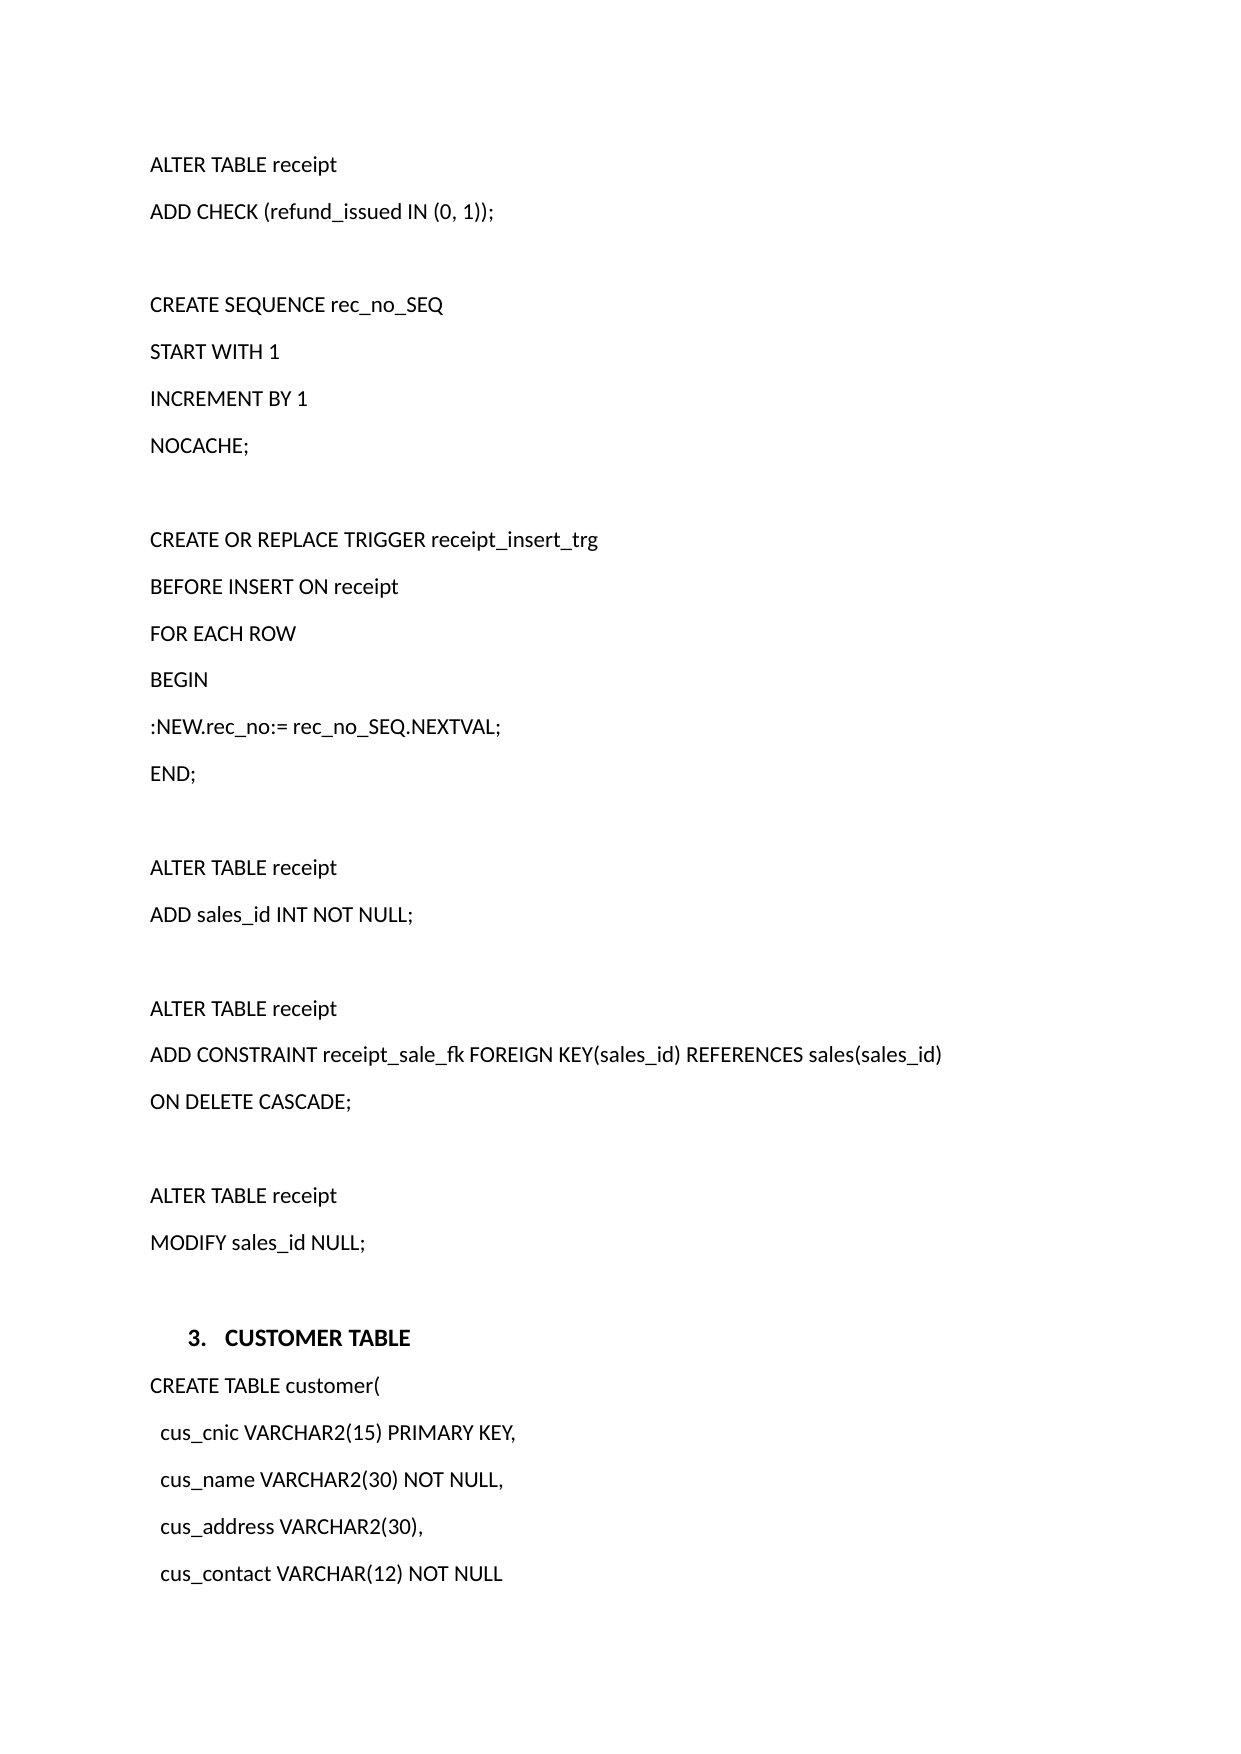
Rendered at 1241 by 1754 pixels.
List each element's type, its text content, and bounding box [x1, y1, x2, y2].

text ON DELETE CASCADE; [150, 1087, 1090, 1116]
text ADD CHECK (refund_issued IN (0, 1)); [150, 197, 1090, 225]
text ALTER TABLE receipt [150, 150, 1090, 178]
text CREATE OR REPLACE TRIGGER receipt_insert_trg [150, 525, 1090, 553]
text START WITH 1 [150, 337, 1090, 366]
text CREATE TABLE customer( [150, 1371, 1090, 1399]
text END; [150, 759, 1090, 787]
text ADD CONSTRAINT receipt_sale_fk FOREIGN KEY(sales_id) REFERENCES sales(sales_id) [150, 1041, 1090, 1069]
text MODIFY sales_id NULL; [150, 1228, 1090, 1256]
list CUSTOMER TABLE [187, 1322, 1090, 1352]
text FOR EACH ROW [150, 619, 1090, 647]
text :NEW.rec_no:= rec_no_SEQ.NEXTVAL; [150, 712, 1090, 741]
text CREATE SEQUENCE rec_no_SEQ [150, 291, 1090, 319]
text cus_contact VARCHAR(12) NOT NULL [150, 1559, 1090, 1587]
text cus_name VARCHAR2(30) NOT NULL, [150, 1465, 1090, 1493]
text ALTER TABLE receipt [150, 853, 1090, 881]
text BEGIN [150, 666, 1090, 694]
text ADD sales_id INT NOT NULL; [150, 900, 1090, 928]
text BEFORE INSERT ON receipt [150, 572, 1090, 600]
text NOCACHE; [150, 431, 1090, 459]
text ALTER TABLE receipt [150, 1181, 1090, 1209]
text cus_address VARCHAR2(30), [150, 1512, 1090, 1540]
text INCREMENT BY 1 [150, 384, 1090, 412]
text ALTER TABLE receipt [150, 994, 1090, 1022]
text cus_cnic VARCHAR2(15) PRIMARY KEY, [150, 1418, 1090, 1446]
